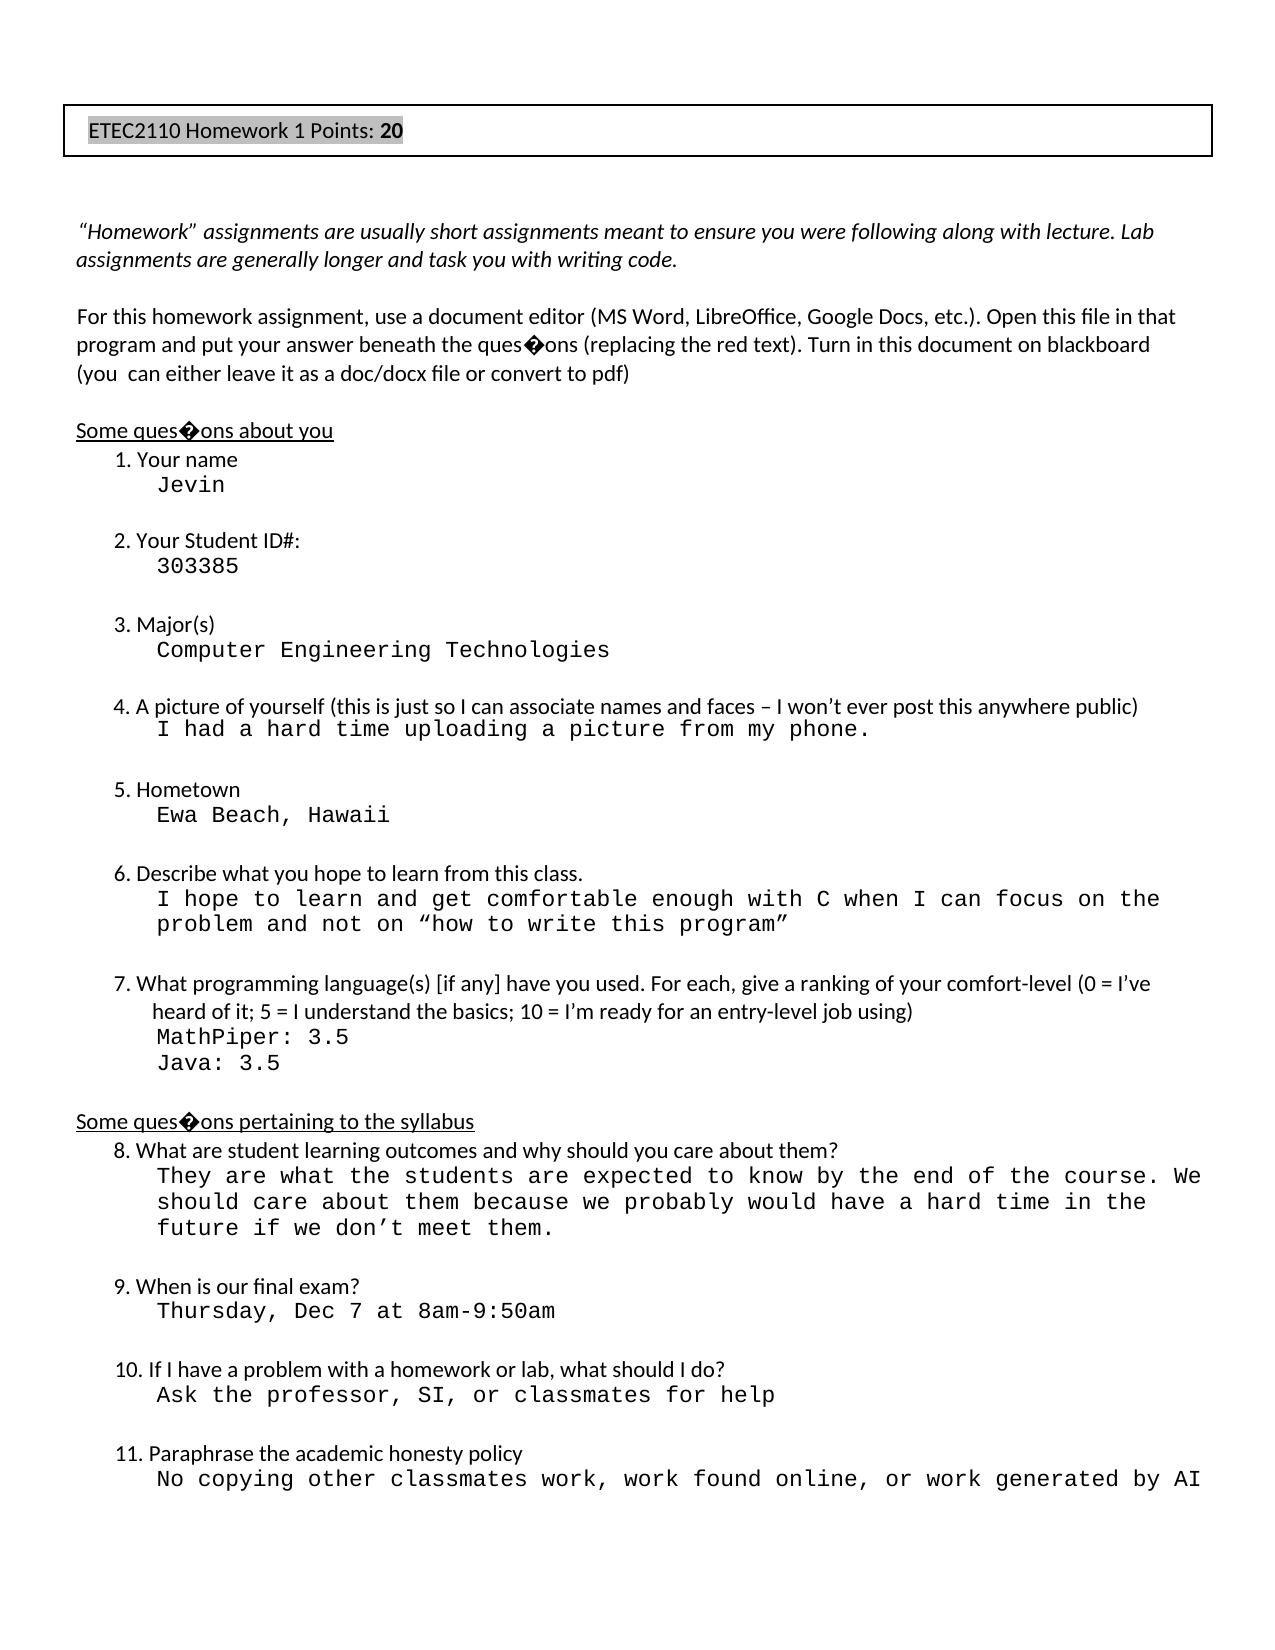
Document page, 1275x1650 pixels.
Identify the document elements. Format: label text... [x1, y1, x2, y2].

table_header ETEC2110 Homework 1 Points: 20 [65, 106, 1211, 155]
text 3. Major(s) [114, 611, 1211, 638]
text 5. Hometown [114, 775, 1211, 803]
text 8. What are student learning outcomes and why should you care about them? [113, 1136, 1211, 1164]
text 303385 [156, 555, 1211, 581]
text 1. Your name [114, 445, 1211, 473]
text Some ques�ons about you [76, 416, 1211, 444]
text 7. What programming language(s) [if any] have you used. For each, give a ranking of your comfort-level (0 = I’ve heard of it; 5 = I understand the basics; 10 = I’m ready for an entry-level job using) [114, 969, 1171, 1025]
text 6. Describe what you hope to learn from this class. [114, 859, 1211, 887]
text Jevin [156, 473, 1211, 499]
text They are what the students are expected to know by the end of the course. We should care about them because we probably would have a hard time in the future if we don’t meet them. [156, 1164, 1211, 1242]
text Ewa Beach, Hawaii [156, 803, 1211, 829]
text Java: 3.5 [156, 1051, 1211, 1077]
text 2. Your Student ID#: [114, 527, 1211, 555]
text Some ques�ons pertaining to the syllabus [76, 1107, 1211, 1135]
text 4. A picture of yourself (this is just so I can associate names and faces – I won’t ever post this anywhere public) I had a hard time uploading a picture from my phone. [113, 694, 1150, 743]
text 10. If I have a problem with a homework or lab, what should I do? [114, 1355, 1211, 1383]
text Computer Engineering Technologies [156, 638, 1211, 664]
text No copying other classmates work, work found online, or work generated by AI [156, 1467, 1211, 1493]
text Ask the professor, SI, or classmates for help [156, 1383, 1211, 1409]
text 9. When is our final exam? [113, 1272, 1211, 1300]
text “Homework” assignments are usually short assignments meant to ensure you were following along with lecture. Lab assignments are generally longer and task you with writing code. [76, 217, 1163, 274]
text For this homework assignment, use a document editor (MS Word, LibreOffice, Google Docs, etc.). Open this file in that program and put your answer beneath the ques�ons (replacing the red text). Turn in this document on blackboard (you can either leave it as a doc/docx file or convert to pdf) [76, 302, 1193, 387]
text MathPiper: 3.5 [156, 1025, 1211, 1051]
text 11. Paraphrase the academic honesty policy [114, 1439, 1211, 1467]
text I hope to learn and get comfortable enough with C when I can focus on the problem and not on “how to write this program” [156, 887, 1211, 939]
text Thursday, Dec 7 at 8am-9:50am [156, 1300, 1211, 1326]
